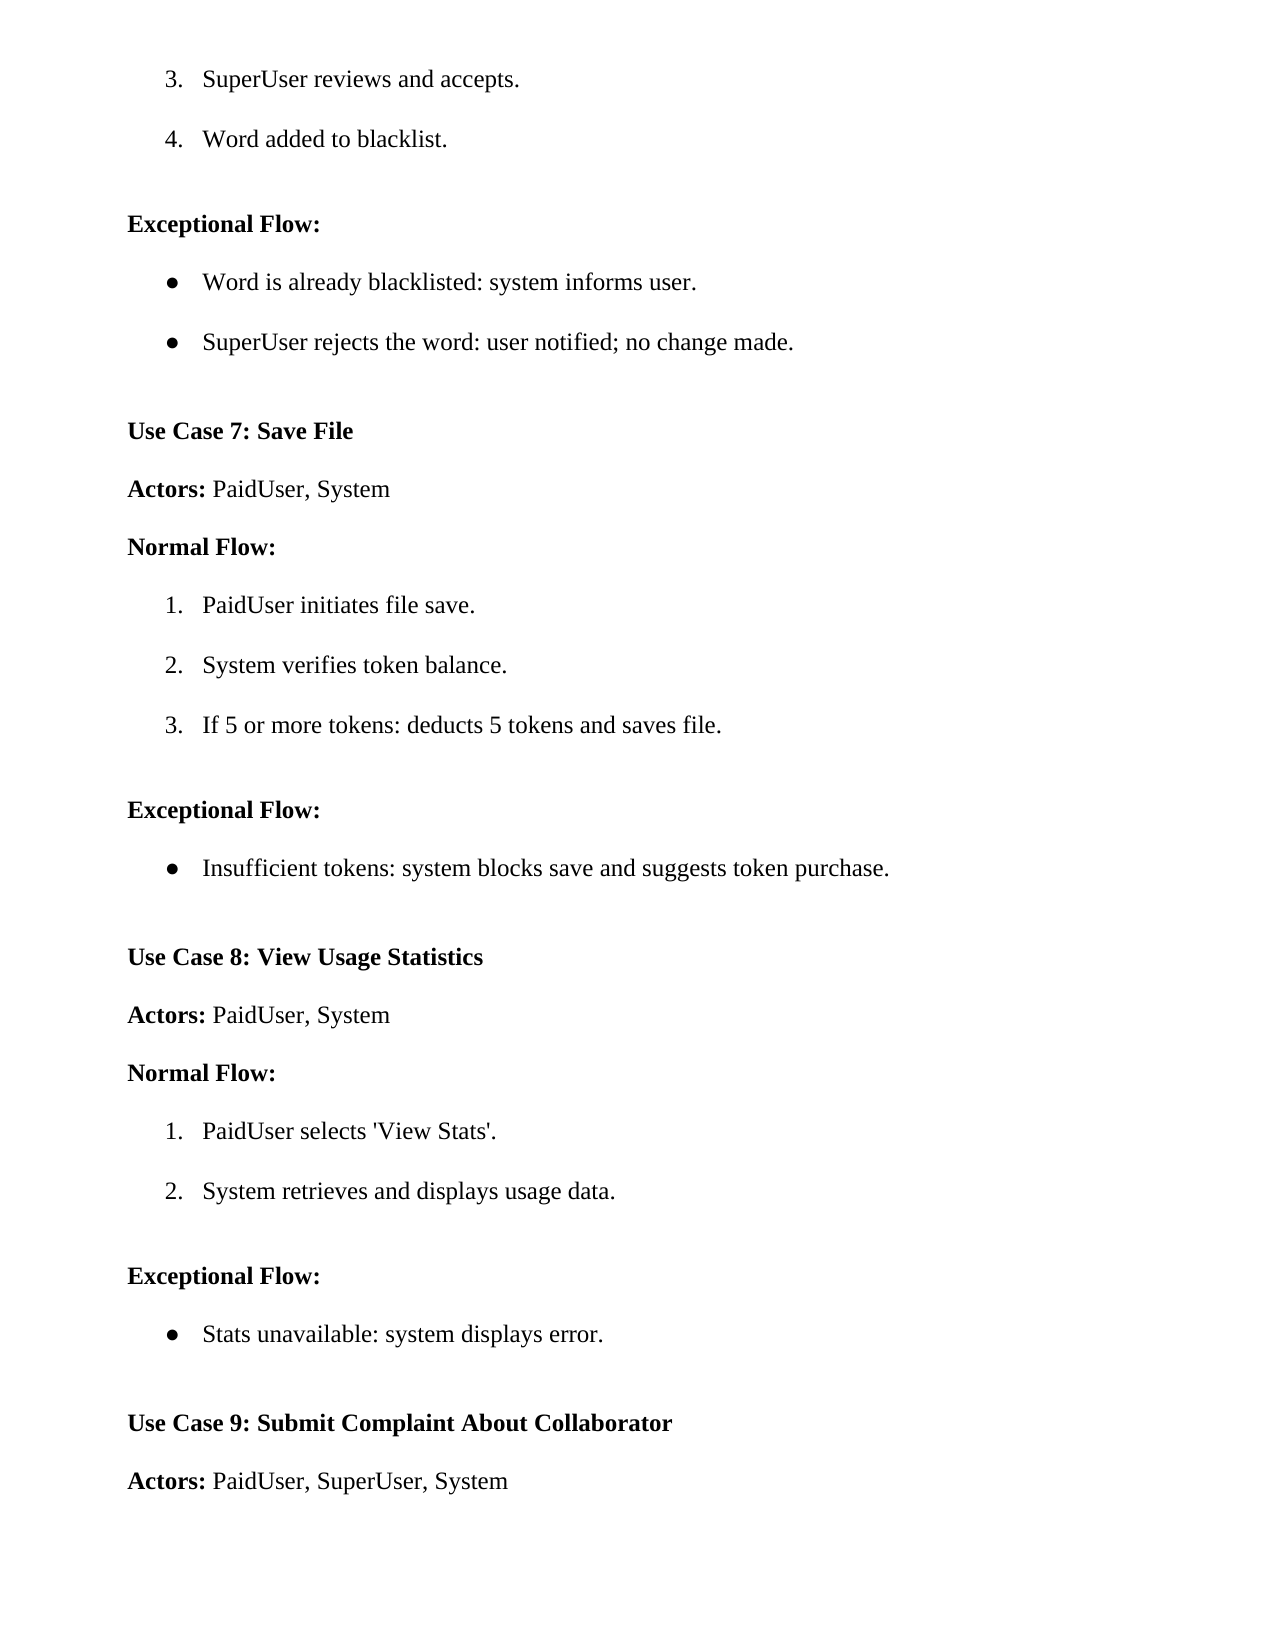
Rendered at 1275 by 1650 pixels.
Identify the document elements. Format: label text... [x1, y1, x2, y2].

text Normal Flow: [127, 1058, 1146, 1087]
list SuperUser rejects the word: user notified; no change made. [164, 327, 1146, 384]
text Exceptional Flow: [127, 1261, 1146, 1290]
text Normal Flow: [127, 532, 1146, 561]
text Exceptional Flow: [127, 795, 1146, 824]
list Insufficient tokens: system blocks save and suggests token purchase. [164, 853, 1146, 909]
list PaidUser initiates file save. [164, 590, 1146, 647]
list Stats unavailable: system displays error. [164, 1319, 1146, 1375]
list Word is already blacklisted: system informs user. [164, 267, 1146, 324]
list System verifies token balance. [164, 650, 1146, 707]
subtitle Use Case 9: Submit Complaint About Collaborator [127, 1408, 1146, 1437]
list If 5 or more tokens: deducts 5 tokens and saves file. [164, 710, 1146, 767]
list SuperUser reviews and accepts. [164, 64, 1146, 121]
text Actors: PaidUser, System [127, 1000, 1146, 1029]
text Actors: PaidUser, System [127, 474, 1146, 503]
list Word added to blacklist. [164, 124, 1146, 181]
list System retrieves and displays usage data. [164, 1176, 1146, 1232]
subtitle Use Case 7: Save File [127, 416, 1146, 445]
subtitle Use Case 8: View Usage Statistics [127, 942, 1146, 971]
list PaidUser selects 'View Stats'. [164, 1116, 1146, 1173]
text Exceptional Flow: [127, 209, 1146, 238]
text Actors: PaidUser, SuperUser, System [127, 1466, 1146, 1495]
